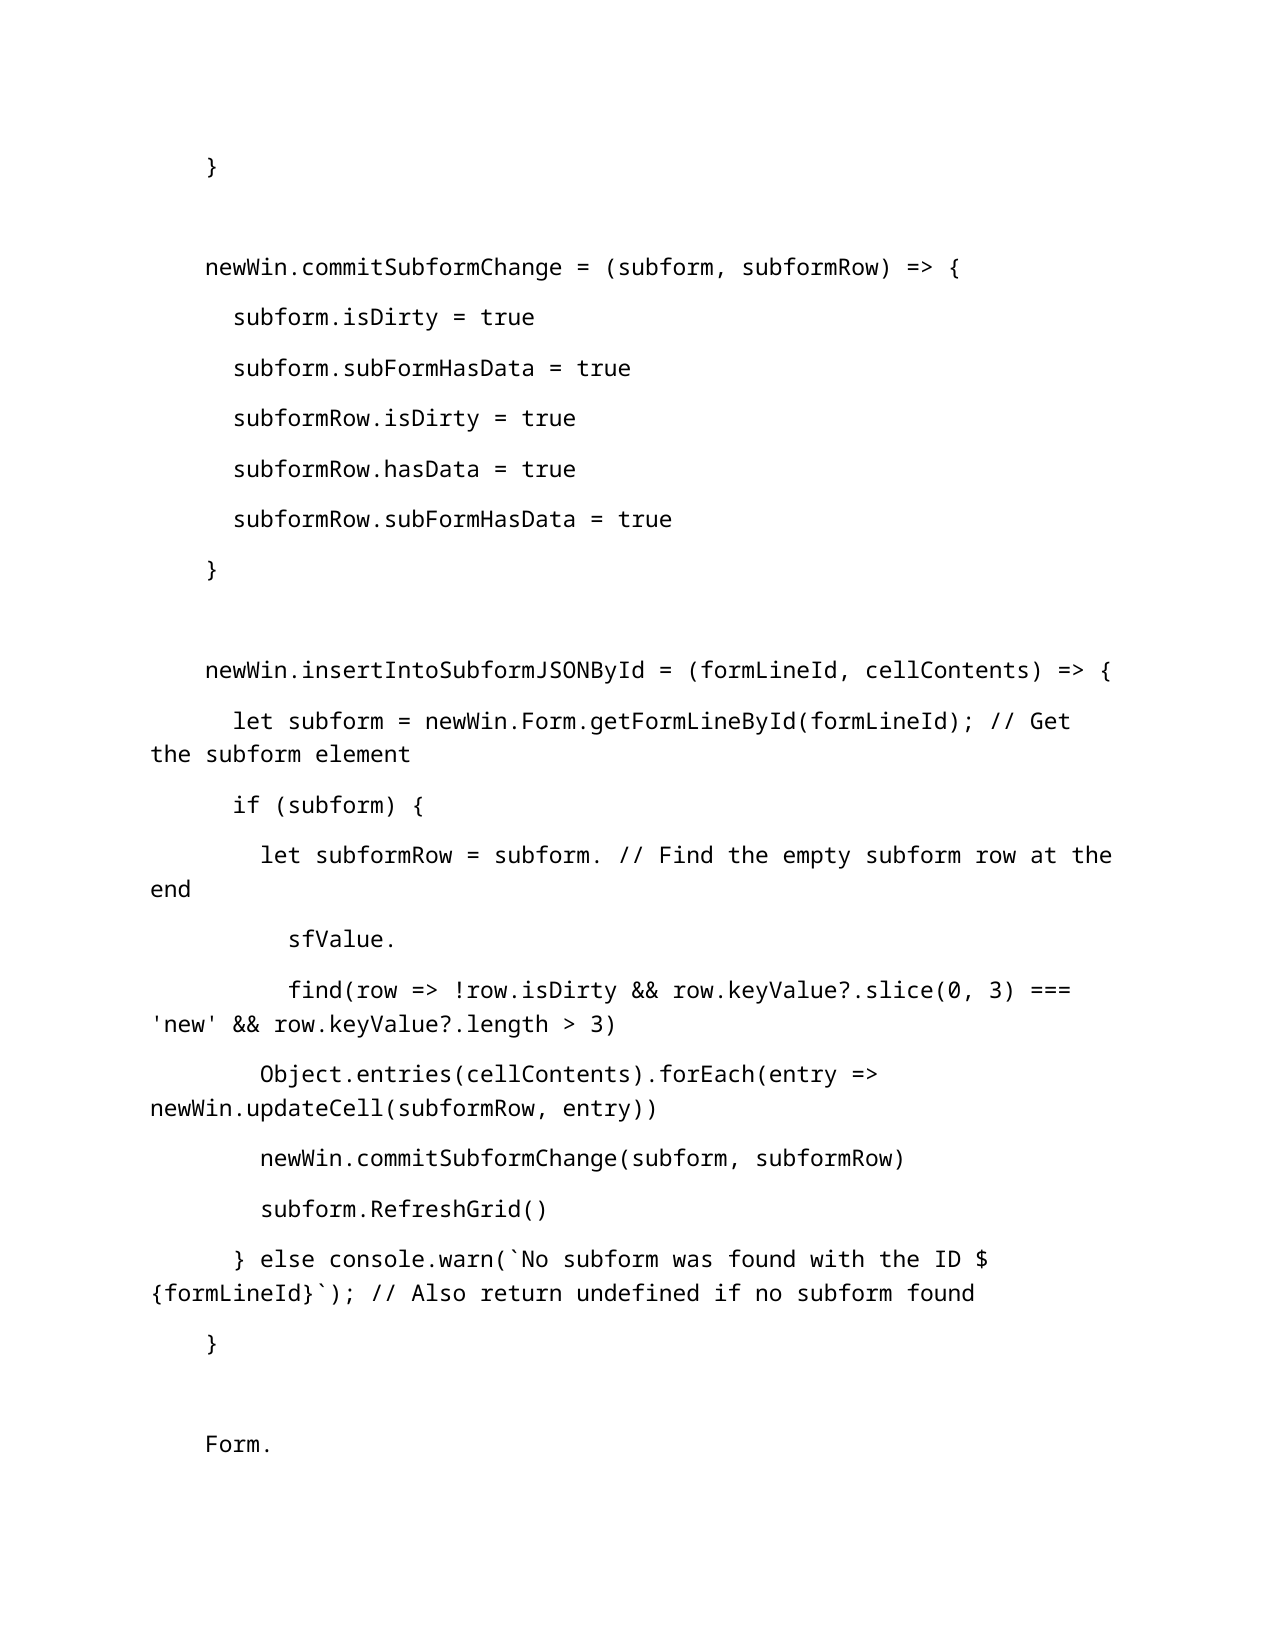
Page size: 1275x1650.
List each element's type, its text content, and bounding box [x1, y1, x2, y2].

text if (subform) { [150, 789, 1125, 820]
text } [150, 553, 1125, 584]
text } [150, 150, 1125, 181]
text } else console.warn(`No subform was found with the ID ${formLineId}`); // Also return undefined if no subform found [150, 1243, 1125, 1308]
text let subformRow = subform. // Find the empty subform row at the end [150, 839, 1125, 904]
text subformRow.isDirty = true [150, 402, 1125, 433]
text sfValue. [150, 923, 1125, 954]
text subform.subFormHasData = true [150, 352, 1125, 383]
text Object.entries(cellContents).forEach(entry => newWin.updateCell(subformRow, entry)) [150, 1058, 1125, 1123]
text subformRow.subFormHasData = true [150, 503, 1125, 534]
text newWin.commitSubformChange = (subform, subformRow) => { [150, 251, 1125, 282]
text newWin.insertIntoSubformJSONById = (formLineId, cellContents) => { [150, 654, 1125, 685]
text find(row => !row.isDirty && row.keyValue?.slice(0, 3) === 'new' && row.keyValue?.length > 3) [150, 974, 1125, 1039]
text let subform = newWin.Form.getFormLineById(formLineId); // Get the subform element [150, 704, 1125, 769]
text newWin.commitSubformChange(subform, subformRow) [150, 1142, 1125, 1173]
text subformRow.hasData = true [150, 452, 1125, 484]
text subform.RefreshGrid() [150, 1192, 1125, 1224]
text Form. [150, 1428, 1125, 1459]
text } [150, 1327, 1125, 1358]
text subform.isDirty = true [150, 301, 1125, 332]
